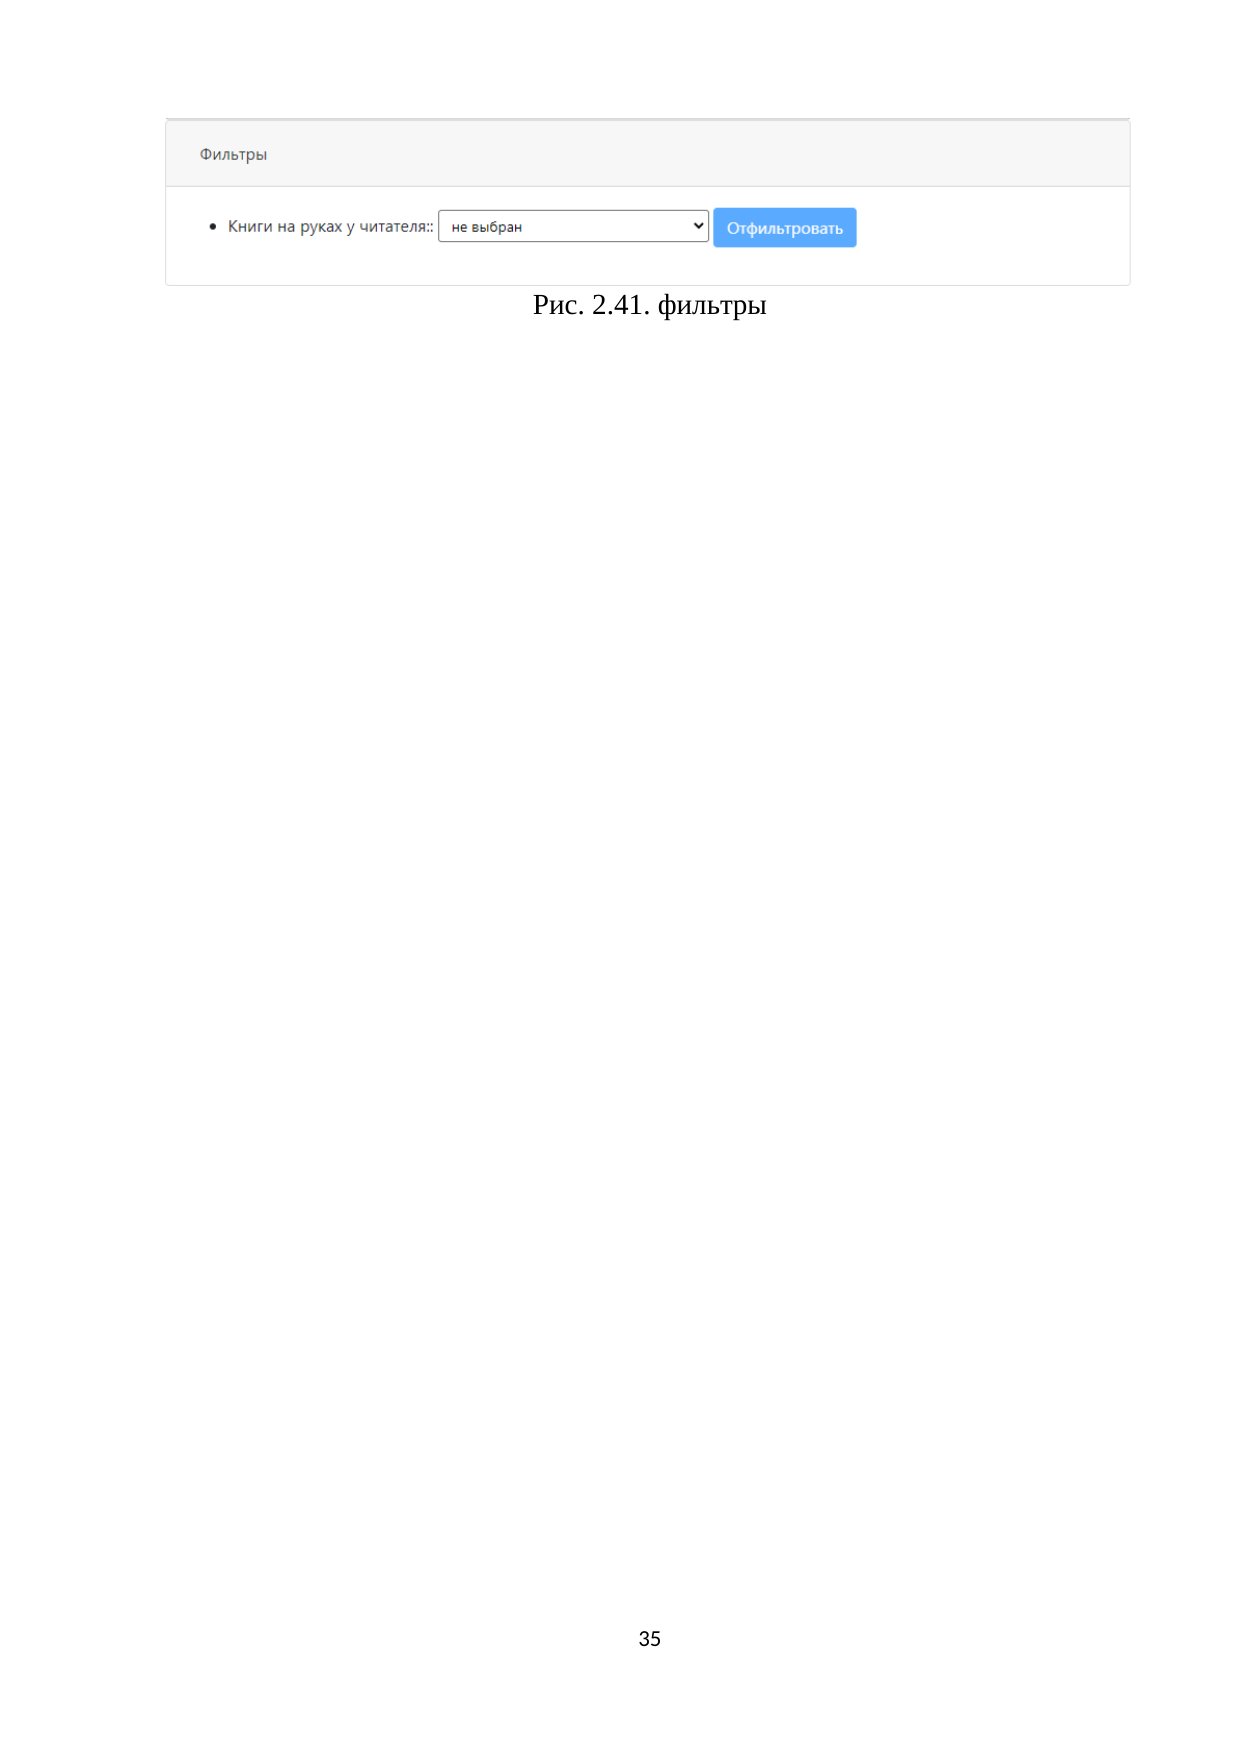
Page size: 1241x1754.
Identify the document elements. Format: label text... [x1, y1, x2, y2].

picture [162, 118, 1137, 286]
